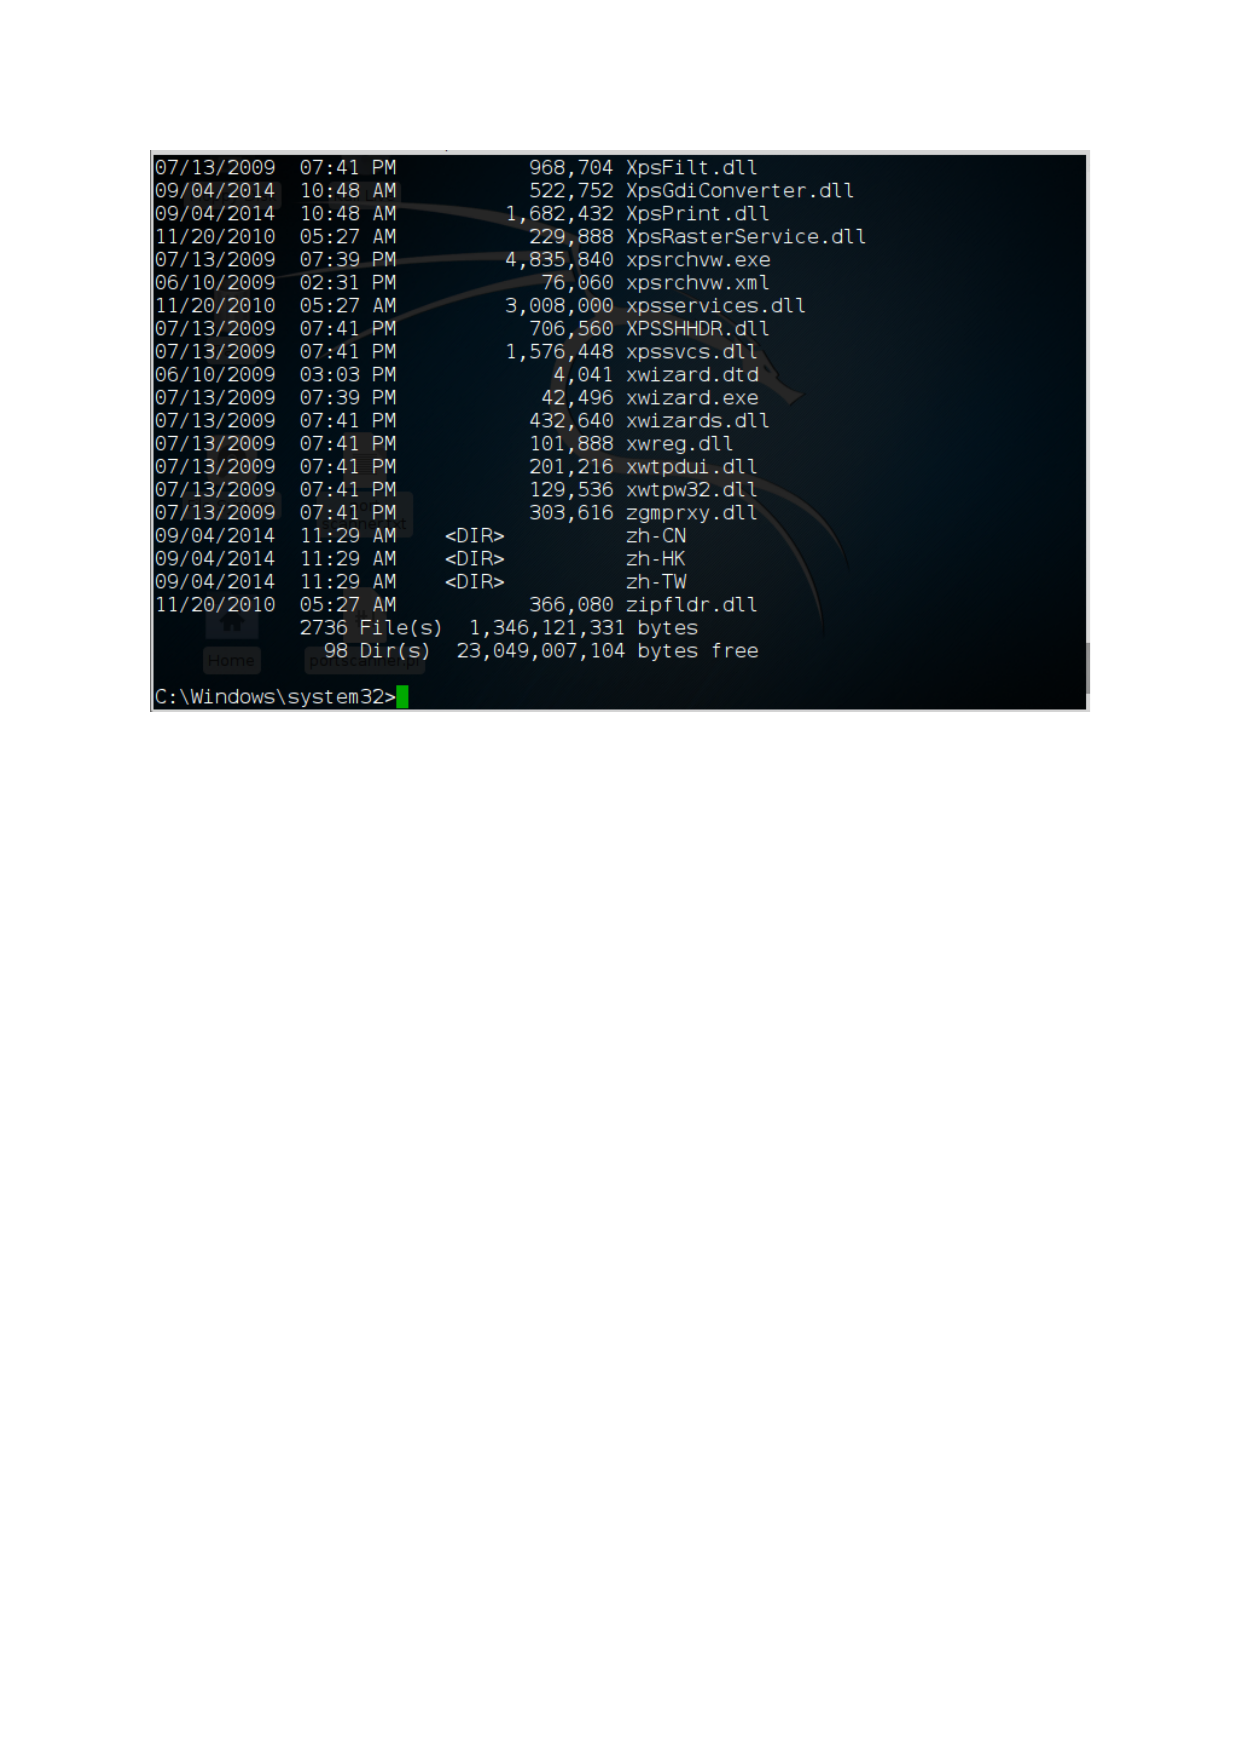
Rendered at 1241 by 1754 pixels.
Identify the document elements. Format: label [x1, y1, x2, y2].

picture [150, 150, 1091, 712]
